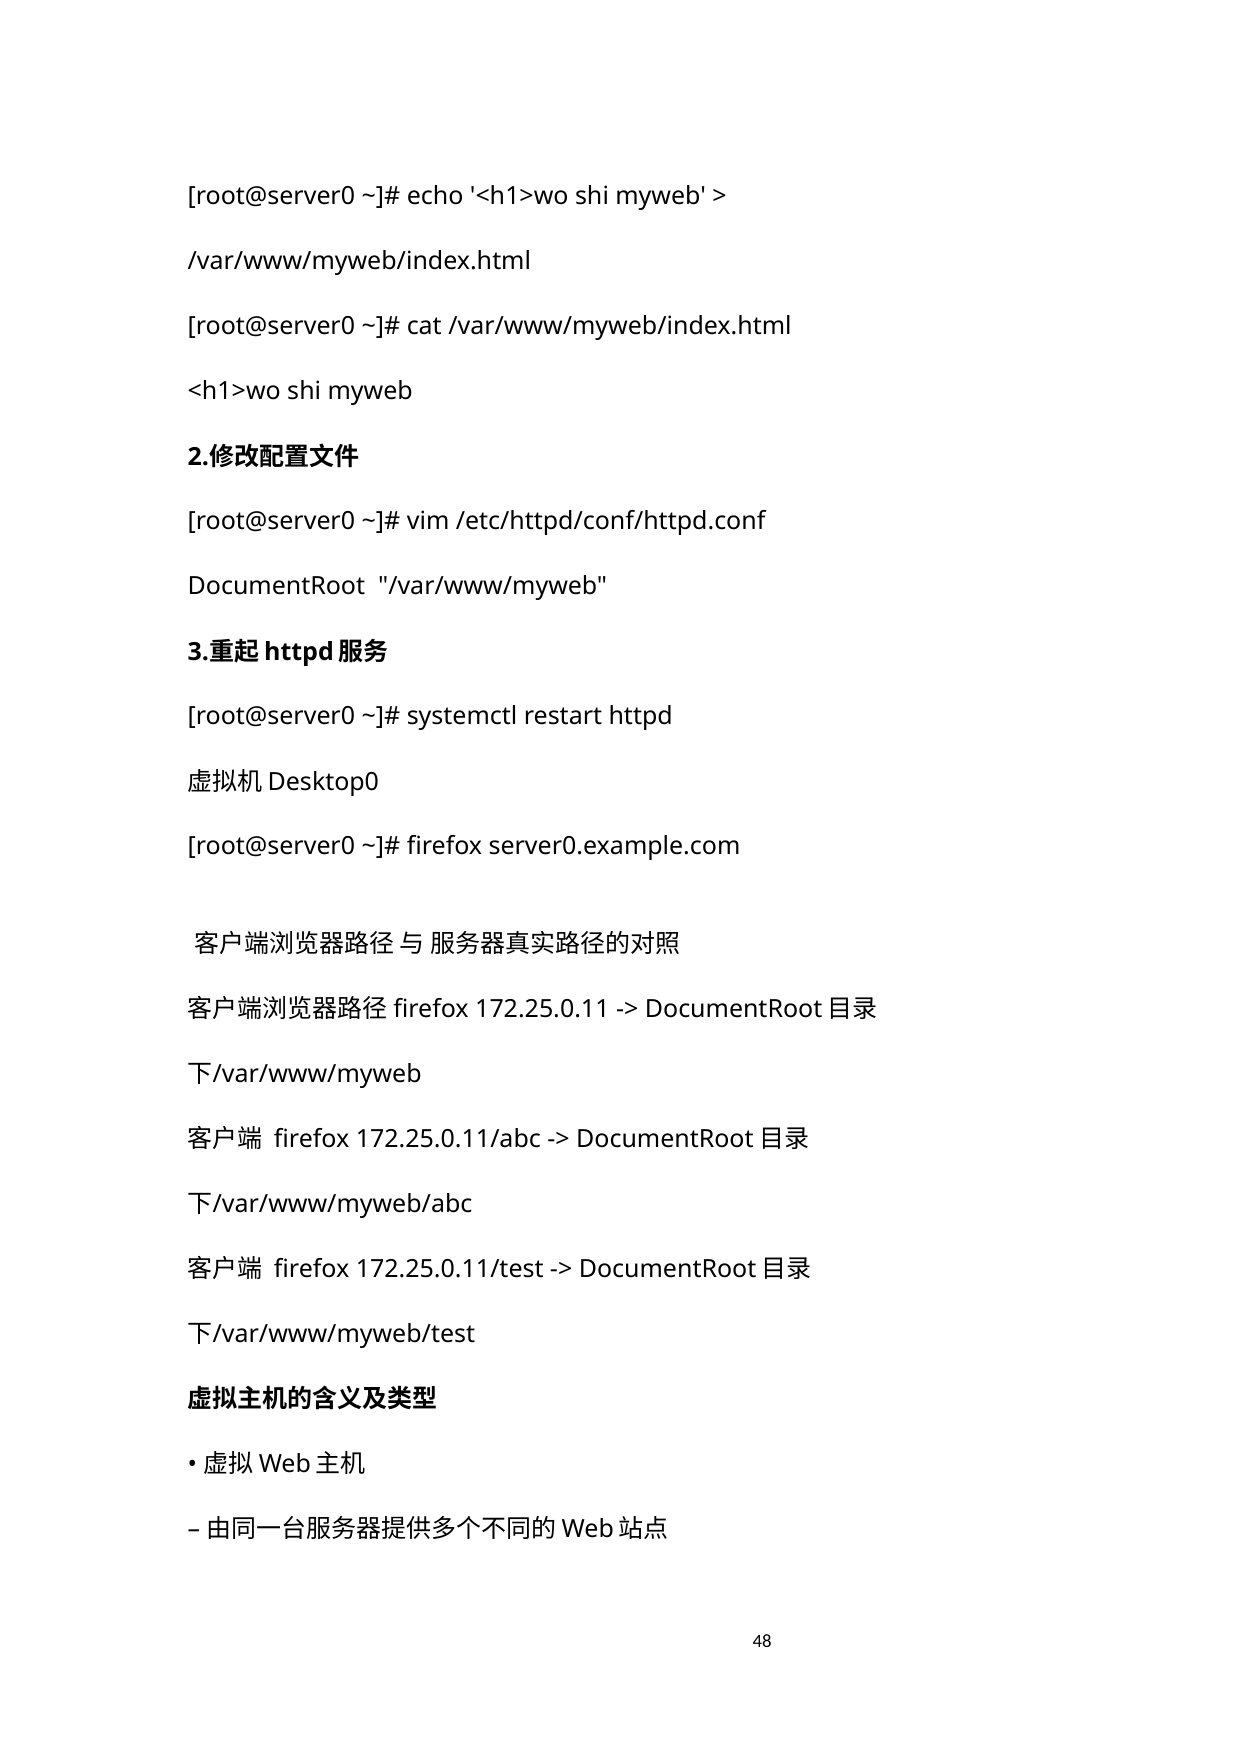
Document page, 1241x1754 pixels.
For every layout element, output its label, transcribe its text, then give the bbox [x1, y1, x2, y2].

text 虚拟主机的含义及类型 [187, 1364, 1053, 1429]
text [root@server0 ~]# echo '<h1>wo shi myweb' > /var/www/myweb/index.html [187, 162, 1053, 292]
text <h1>wo shi myweb [187, 357, 1053, 422]
text 虚拟机Desktop0 [187, 747, 1053, 812]
text DocumentRoot "/var/www/myweb" [187, 552, 1053, 617]
text 3.重起httpd服务 [187, 617, 1053, 682]
text [root@server0 ~]# firefox server0.example.com [187, 812, 1053, 877]
text 2.修改配置文件 [187, 422, 1053, 487]
text [root@server0 ~]# systemctl restart httpd [187, 682, 1053, 747]
text – 由同一台服务器提供多个不同的Web站点 [187, 1494, 1053, 1559]
text • 虚拟Web主机 [187, 1429, 1053, 1494]
text 客户端浏览器路径 firefox 172.25.0.11 -> DocumentRoot目录下/var/www/myweb [187, 974, 1053, 1104]
text 客户端浏览器路径 与 服务器真实路径的对照 [187, 909, 1053, 974]
text 客户端 firefox 172.25.0.11/test -> DocumentRoot目录下/var/www/myweb/test [187, 1234, 1053, 1364]
text 客户端 firefox 172.25.0.11/abc -> DocumentRoot目录下/var/www/myweb/abc [187, 1104, 1053, 1234]
text [root@server0 ~]# cat /var/www/myweb/index.html [187, 292, 1053, 357]
text [root@server0 ~]# vim /etc/httpd/conf/httpd.conf [187, 487, 1053, 552]
